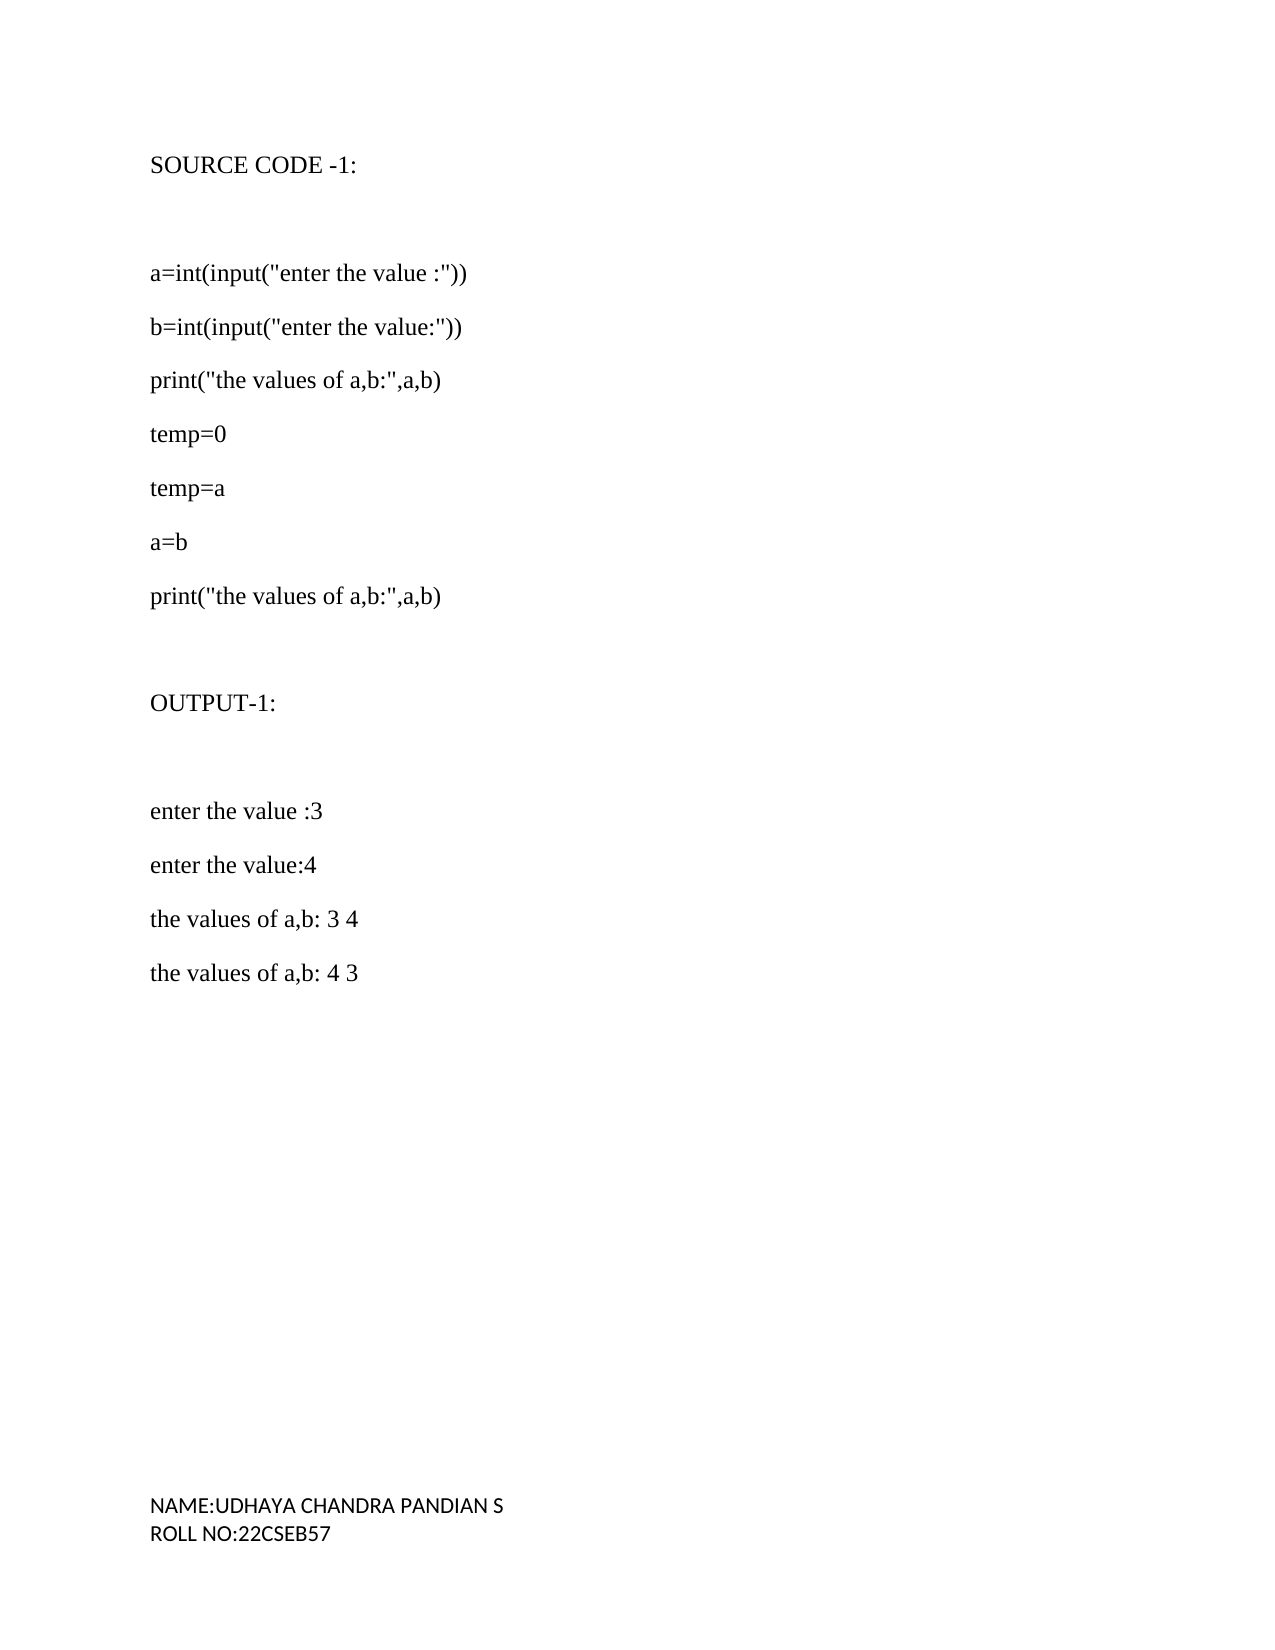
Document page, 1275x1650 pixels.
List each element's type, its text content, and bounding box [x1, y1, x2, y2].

text enter the value :3 [150, 796, 1125, 825]
text temp=0 [150, 419, 1125, 448]
text the values of a,b: 4 3 [150, 958, 1125, 987]
text enter the value:4 [150, 850, 1125, 879]
text OUTPUT-1: [150, 688, 1125, 717]
text a=b [150, 527, 1125, 556]
text SOURCE CODE -1: [150, 150, 1125, 179]
text print("the values of a,b:",a,b) [150, 581, 1125, 609]
text temp=a [150, 473, 1125, 502]
text the values of a,b: 3 4 [150, 904, 1125, 933]
text print("the values of a,b:",a,b) [150, 365, 1125, 394]
text b=int(input("enter the value:")) [150, 312, 1125, 340]
text a=int(input("enter the value :")) [150, 258, 1125, 286]
